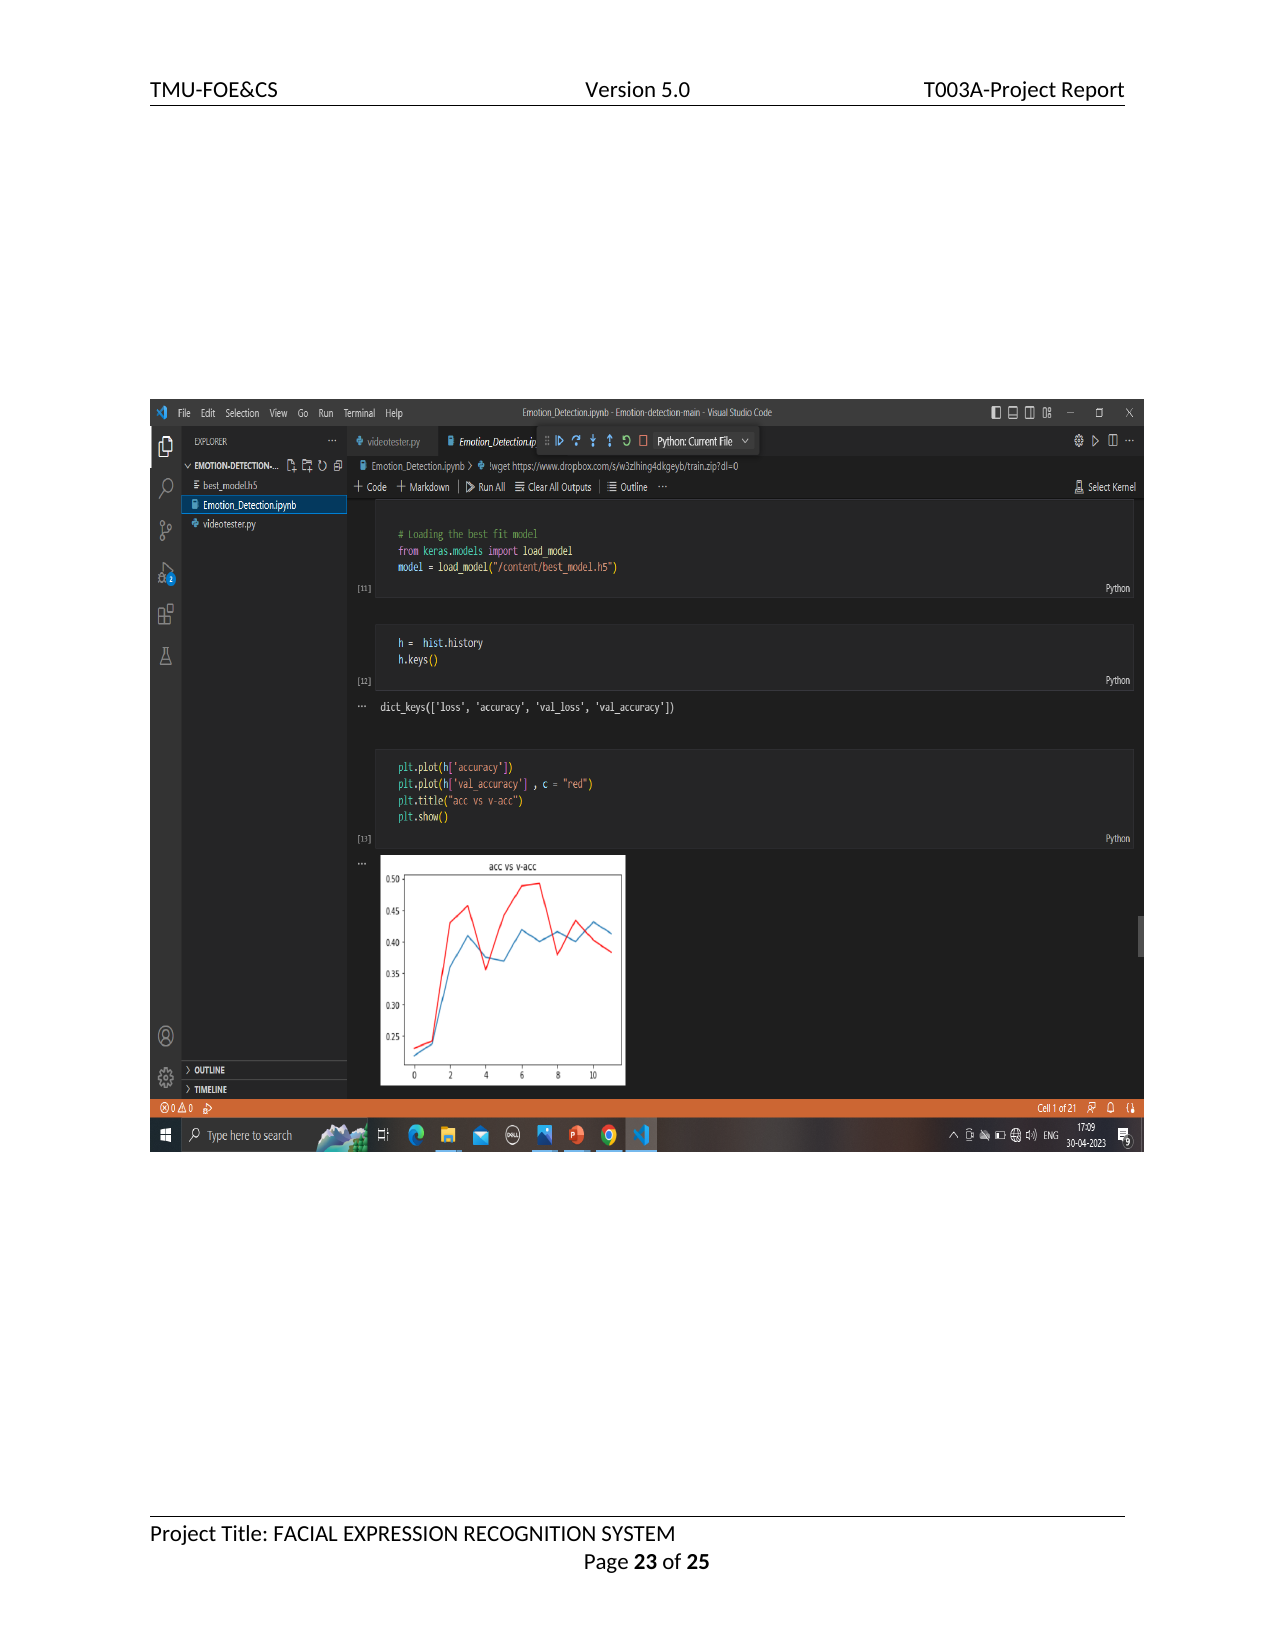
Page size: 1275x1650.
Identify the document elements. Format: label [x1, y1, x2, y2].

picture [150, 399, 1144, 1152]
